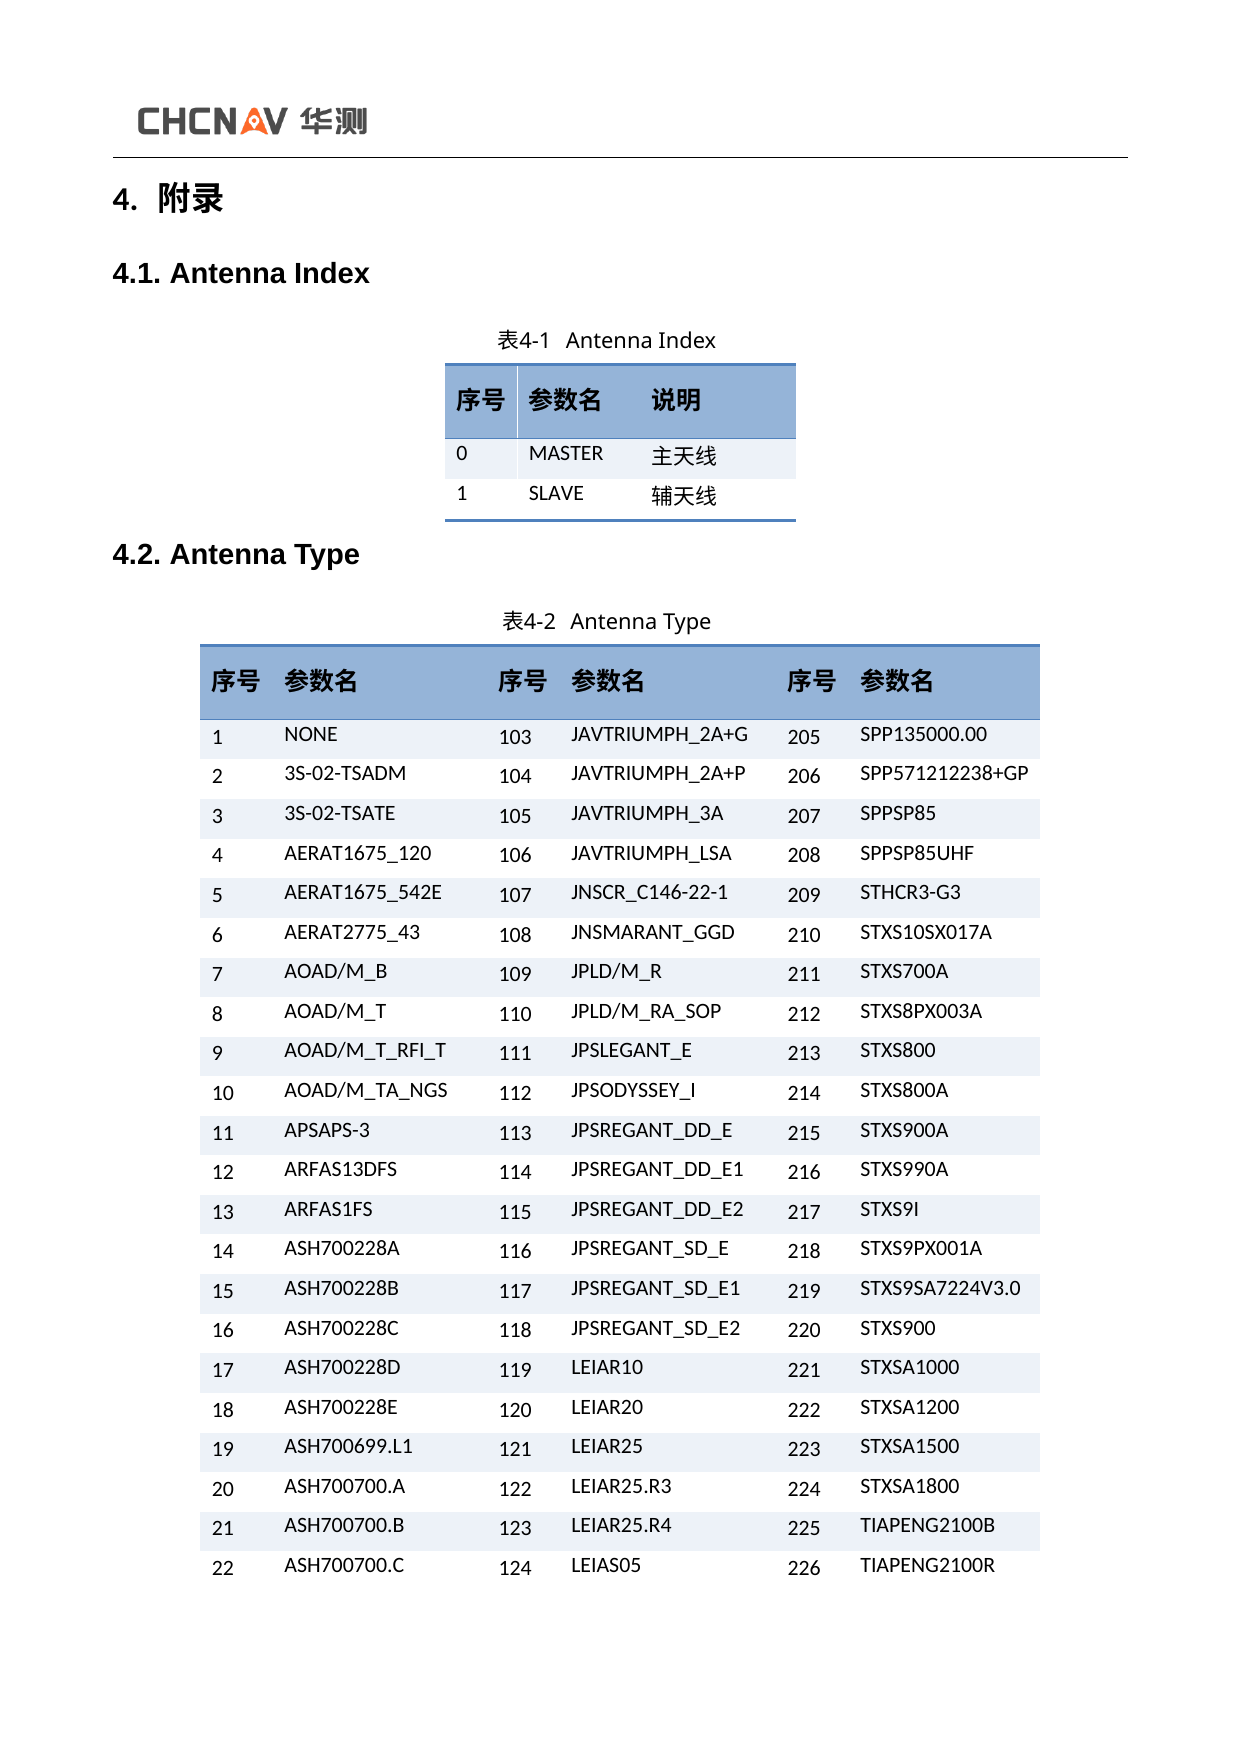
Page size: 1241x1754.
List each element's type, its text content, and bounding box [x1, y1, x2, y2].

table_cell JPSREGANT_DD_E1 [560, 1155, 776, 1195]
table_cell 10 [200, 1076, 273, 1116]
table_cell STXS8PX003A [849, 997, 1040, 1037]
table_cell JAVTRIUMPH_2A+G [560, 720, 776, 759]
table_header 参数名 [560, 647, 776, 719]
table_cell JPSREGANT_SD_E [560, 1235, 776, 1274]
table_cell 105 [487, 799, 560, 839]
table_header 参数名 [518, 366, 640, 438]
table_cell STXS900 [849, 1314, 1040, 1353]
picture [112, 88, 386, 155]
table_cell LEIAS05 [560, 1551, 776, 1591]
table_cell 120 [487, 1393, 560, 1432]
table_cell 211 [776, 958, 849, 997]
table_cell 119 [487, 1353, 560, 1393]
table_cell AERAT1675_120 [273, 839, 487, 878]
table_cell STXS10SX017A [849, 918, 1040, 957]
table_cell STXS700A [849, 958, 1040, 997]
text Antenna Index [112, 323, 1128, 355]
table_cell JNSMARANT_GGD [560, 918, 776, 957]
table_cell 114 [487, 1155, 560, 1195]
table_cell 109 [487, 958, 560, 997]
table_cell JAVTRIUMPH_2A+P [560, 760, 776, 799]
table_cell NONE [273, 720, 487, 759]
table_cell SPPSP85UHF [849, 839, 1040, 878]
table_header 序号 [487, 647, 560, 719]
table_cell 3S-02-TSADM [273, 760, 487, 799]
table_cell 110 [487, 997, 560, 1037]
table_cell LEIAR10 [560, 1353, 776, 1393]
table_cell SLAVE [518, 479, 640, 518]
table_cell 1 [200, 720, 273, 759]
table_cell AOAD/M_B [273, 958, 487, 997]
table_cell 5 [200, 878, 273, 918]
table_cell TIAPENG2100R [849, 1551, 1040, 1591]
table_cell 116 [487, 1235, 560, 1274]
table_header 参数名 [273, 647, 487, 719]
table_cell AOAD/M_TA_NGS [273, 1076, 487, 1116]
table_cell 1 [445, 479, 517, 518]
table_cell STXS800 [849, 1037, 1040, 1076]
table_cell JPSODYSSEY_I [560, 1076, 776, 1116]
table_cell STXS9SA7224V3.0 [849, 1274, 1040, 1314]
table_cell STXSA1500 [849, 1433, 1040, 1472]
table_cell 115 [487, 1195, 560, 1234]
table_cell ASH700228D [273, 1353, 487, 1393]
table_cell 12 [200, 1155, 273, 1195]
table_cell 121 [487, 1433, 560, 1472]
table_cell LEIAR25 [560, 1433, 776, 1472]
table_header 序号 [776, 647, 849, 719]
table_header 说明 [640, 366, 796, 438]
table_cell 2 [200, 760, 273, 799]
table_cell AERAT1675_542E [273, 878, 487, 918]
table_cell 4 [200, 839, 273, 878]
table_cell 111 [487, 1037, 560, 1076]
table_cell 19 [200, 1433, 273, 1472]
table_cell AERAT2775_43 [273, 918, 487, 957]
table_cell TIAPENG2100B [849, 1512, 1040, 1551]
table_cell 209 [776, 878, 849, 918]
table_cell 117 [487, 1274, 560, 1314]
table_cell 224 [776, 1472, 849, 1512]
table_cell 15 [200, 1274, 273, 1314]
table_cell 210 [776, 918, 849, 957]
table_cell 18 [200, 1393, 273, 1432]
table_cell 226 [776, 1551, 849, 1591]
table_cell APSAPS-3 [273, 1116, 487, 1155]
table_cell 21 [200, 1512, 273, 1551]
table_cell JPSREGANT_SD_E2 [560, 1314, 776, 1353]
table_cell ASH700700.B [273, 1512, 487, 1551]
table_cell 212 [776, 997, 849, 1037]
table_cell 222 [776, 1393, 849, 1432]
table_cell 122 [487, 1472, 560, 1512]
table_cell 219 [776, 1274, 849, 1314]
table_cell STXSA1000 [849, 1353, 1040, 1393]
table_cell STXS9I [849, 1195, 1040, 1234]
table_cell 215 [776, 1116, 849, 1155]
table_cell 17 [200, 1353, 273, 1393]
table_cell 123 [487, 1512, 560, 1551]
table_cell JPSREGANT_DD_E2 [560, 1195, 776, 1234]
table_cell ASH700700.C [273, 1551, 487, 1591]
table_cell 113 [487, 1116, 560, 1155]
table_cell ARFAS13DFS [273, 1155, 487, 1195]
table_header 参数名 [849, 647, 1040, 719]
table_cell 20 [200, 1472, 273, 1512]
table_cell 205 [776, 720, 849, 759]
table_cell ARFAS1FS [273, 1195, 487, 1234]
table_cell 103 [487, 720, 560, 759]
table_cell 213 [776, 1037, 849, 1076]
table_cell ASH700228A [273, 1235, 487, 1274]
table_cell 112 [487, 1076, 560, 1116]
table_cell JPSREGANT_SD_E1 [560, 1274, 776, 1314]
table_cell 225 [776, 1512, 849, 1551]
table_cell JPLD/M_R [560, 958, 776, 997]
table_cell 124 [487, 1551, 560, 1591]
table_cell 218 [776, 1235, 849, 1274]
table_cell 9 [200, 1037, 273, 1076]
table_cell JAVTRIUMPH_3A [560, 799, 776, 839]
table_cell 6 [200, 918, 273, 957]
table_cell 3 [200, 799, 273, 839]
table_cell AOAD/M_T [273, 997, 487, 1037]
table_cell STXS800A [849, 1076, 1040, 1116]
table_cell 13 [200, 1195, 273, 1234]
table_cell 104 [487, 760, 560, 799]
table_cell ASH700228C [273, 1314, 487, 1353]
table_cell SPP571212238+GP [849, 760, 1040, 799]
table_cell 16 [200, 1314, 273, 1353]
table_cell 206 [776, 760, 849, 799]
table_cell 214 [776, 1076, 849, 1116]
table_header 序号 [445, 366, 517, 438]
table_cell 106 [487, 839, 560, 878]
table_cell 118 [487, 1314, 560, 1353]
table_cell 220 [776, 1314, 849, 1353]
table_cell 辅天线 [640, 479, 796, 518]
table_cell 11 [200, 1116, 273, 1155]
table_cell 0 [445, 439, 517, 479]
table_cell 主天线 [640, 439, 796, 479]
table_cell LEIAR25.R3 [560, 1472, 776, 1512]
table_cell 107 [487, 878, 560, 918]
table_cell 223 [776, 1433, 849, 1472]
table_cell MASTER [518, 439, 640, 479]
table_cell STXSA1800 [849, 1472, 1040, 1512]
table_cell JPLD/M_RA_SOP [560, 997, 776, 1037]
table_cell 14 [200, 1235, 273, 1274]
table_cell ASH700699.L1 [273, 1433, 487, 1472]
subtitle Antenna Type [112, 522, 1128, 587]
table_cell 216 [776, 1155, 849, 1195]
table_cell LEIAR20 [560, 1393, 776, 1432]
table_cell STXS9PX001A [849, 1235, 1040, 1274]
table_cell JPSREGANT_DD_E [560, 1116, 776, 1155]
table_cell 3S-02-TSATE [273, 799, 487, 839]
table_cell SPP135000.00 [849, 720, 1040, 759]
table_cell 22 [200, 1551, 273, 1591]
table_cell 217 [776, 1195, 849, 1234]
table_cell STXS900A [849, 1116, 1040, 1155]
table_cell JAVTRIUMPH_LSA [560, 839, 776, 878]
table_cell JPSLEGANT_E [560, 1037, 776, 1076]
subtitle Antenna Index [112, 241, 1128, 306]
table_cell 221 [776, 1353, 849, 1393]
table_cell 208 [776, 839, 849, 878]
table_cell JNSCR_C146-22-1 [560, 878, 776, 918]
table_cell ASH700700.A [273, 1472, 487, 1512]
text Antenna Type [112, 603, 1128, 636]
table_cell ASH700228E [273, 1393, 487, 1432]
table_cell STHCR3-G3 [849, 878, 1040, 918]
table_cell AOAD/M_T_RFI_T [273, 1037, 487, 1076]
table_header 序号 [200, 647, 273, 719]
table_cell STXS990A [849, 1155, 1040, 1195]
table_cell STXSA1200 [849, 1393, 1040, 1432]
table_cell 7 [200, 958, 273, 997]
table_cell 108 [487, 918, 560, 957]
table_cell 8 [200, 997, 273, 1037]
table_cell ASH700228B [273, 1274, 487, 1314]
table_cell 207 [776, 799, 849, 839]
subtitle 附录 [112, 164, 1128, 229]
table_cell LEIAR25.R4 [560, 1512, 776, 1551]
table_cell SPPSP85 [849, 799, 1040, 839]
